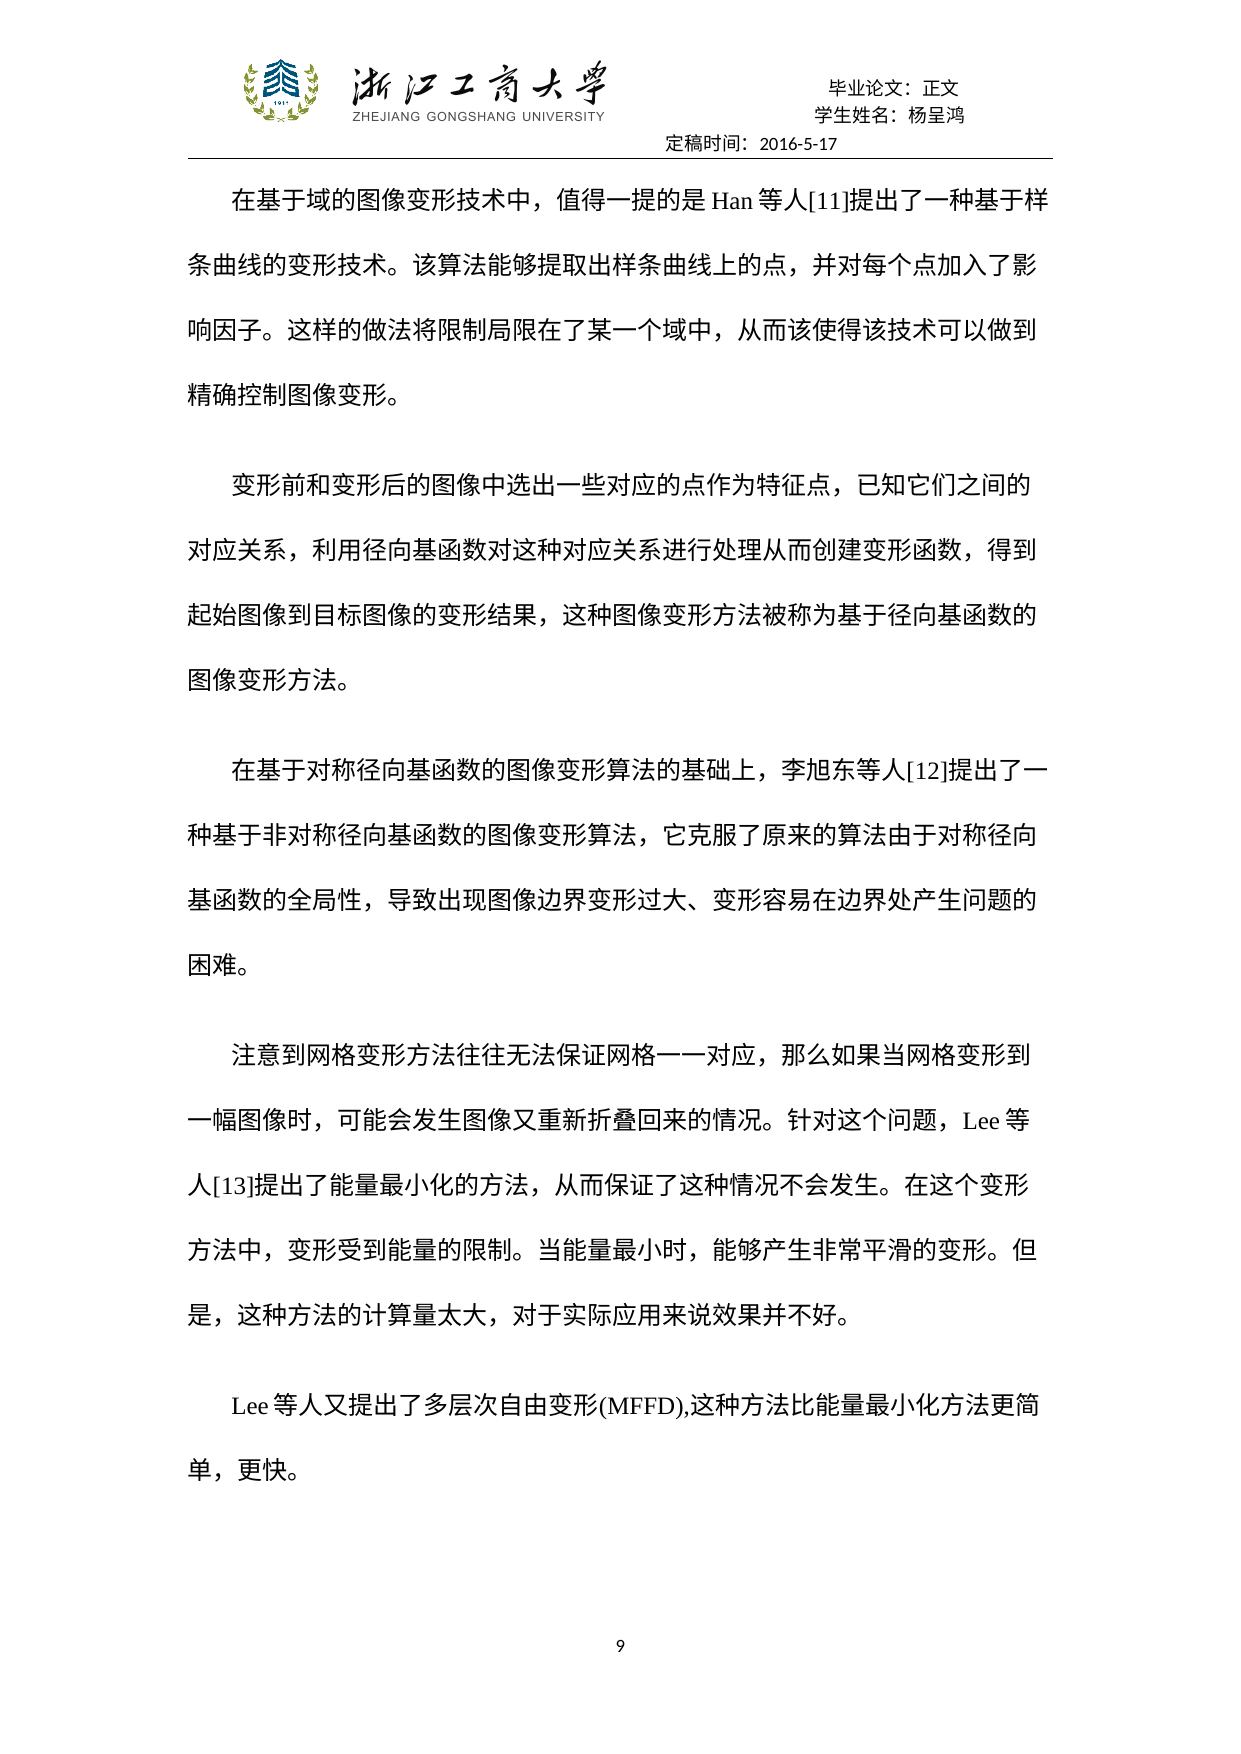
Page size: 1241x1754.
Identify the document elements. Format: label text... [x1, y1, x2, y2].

text 在基于对称径向基函数的图像变形算法的基础上，李旭东等人[12]提出了一种基于非对称径向基函数的图像变形算法，它克服了原来的算法由于对称径向基函数的全局性，导致出现图像边界变形过大、变形容易在边界处产生问题的困难。 [187, 736, 1053, 996]
text Lee等人又提出了多层次自由变形(MFFD),这种方法比能量最小化方法更简单，更快。 [187, 1371, 1053, 1501]
picture [337, 52, 619, 134]
text 注意到网格变形方法往往无法保证网格一一对应，那么如果当网格变形到一幅图像时，可能会发生图像又重新折叠回来的情况。针对这个问题，Lee等人[13-14]提出了能量最小化的方法，从而保证了这种情况不会发生。在这个变形方法中，变形受到能量的限制。当能量最小时，能够产生非常平滑的变形。但是，这种方法的计算量太大，对于实际应用来说效果并不好。 [187, 1021, 1053, 1346]
text 在基于域的图像变形技术中，值得一提的是Han等人[11]提出了一种基于样条曲线的变形技术。该算法能够提取出样条曲线上的点，并对每个点加入了影响因子。这样的做法将限制局限在了某一个域中，从而该使得该技术可以做到精确控制图像变形。 [187, 166, 1053, 426]
picture [243, 52, 319, 128]
text 变形前和变形后的图像中选出一些对应的点作为特征点，已知它们之间的对应关系，利用径向基函数对这种对应关系进行处理从而创建变形函数，得到起始图像到目标图像的变形结果，这种图像变形方法被称为基于径向基函数的图像变形方法。 [187, 451, 1053, 711]
